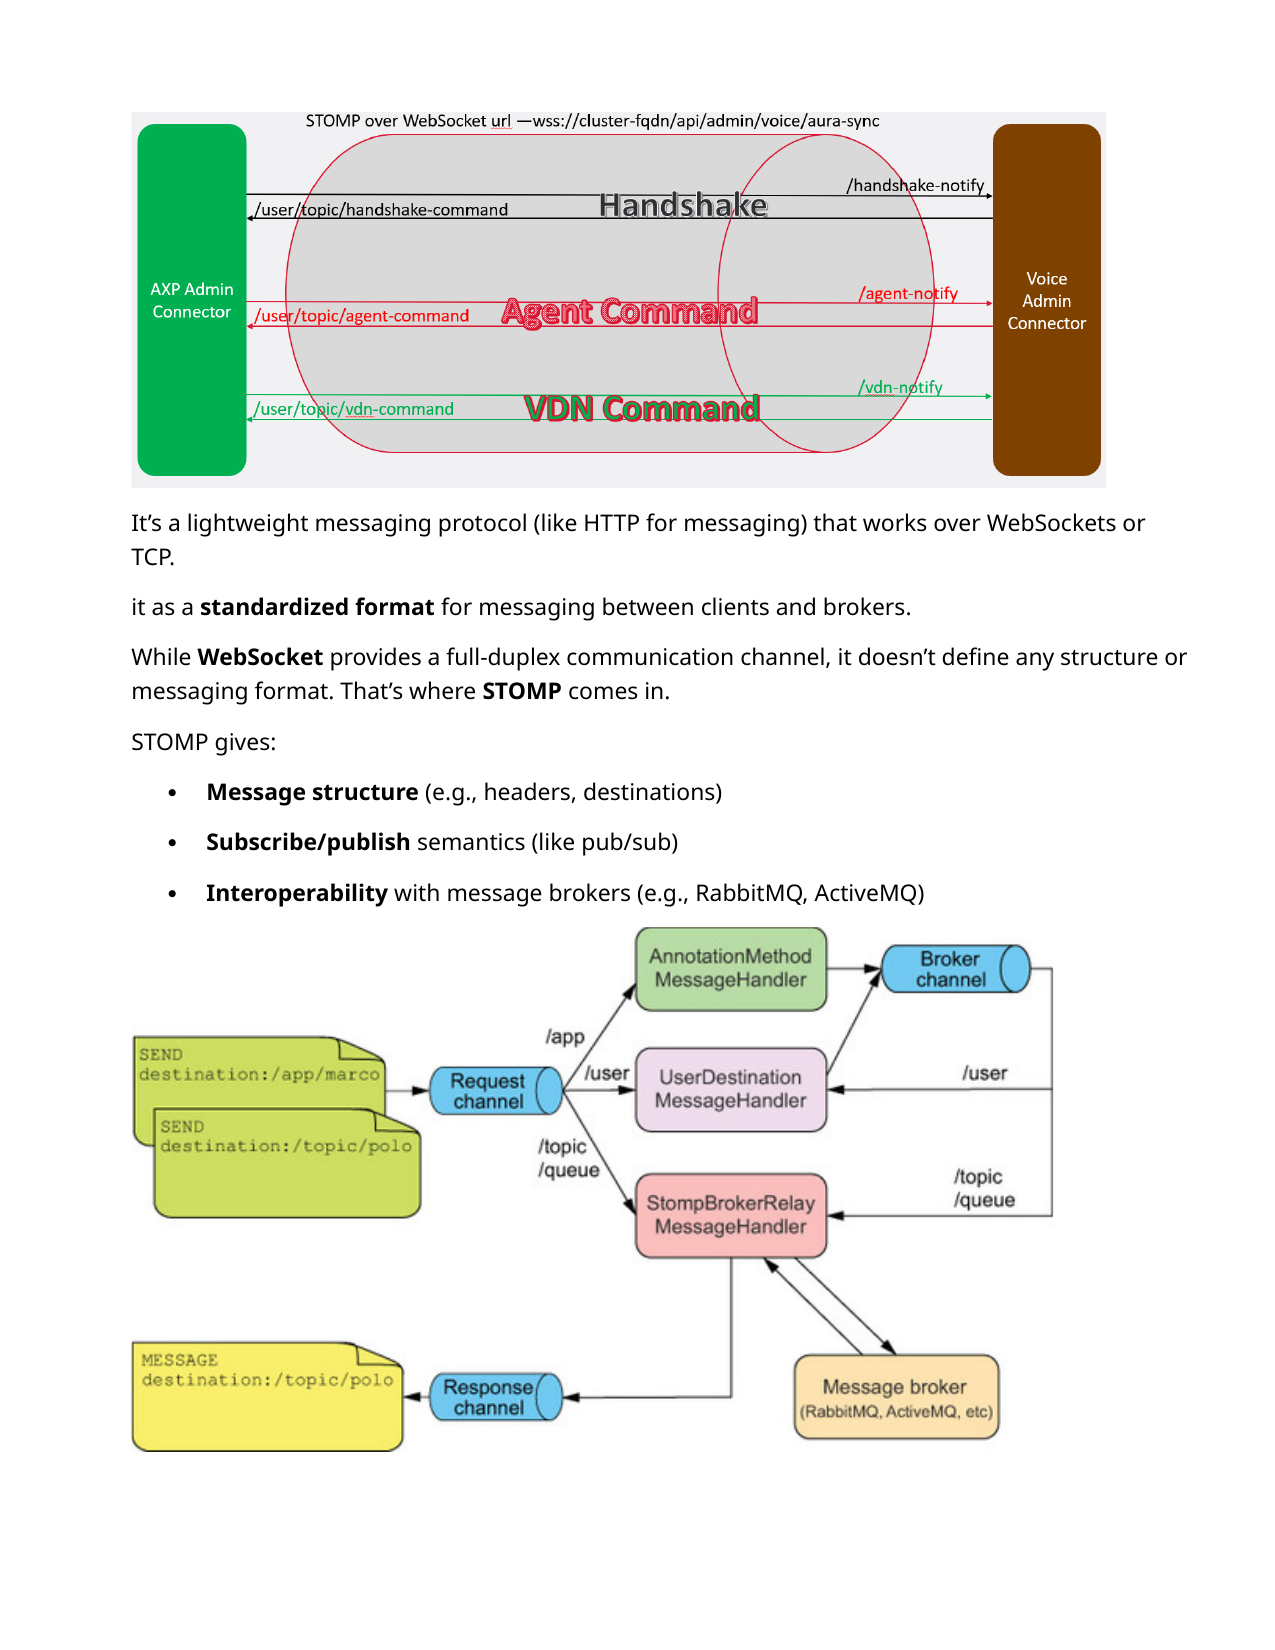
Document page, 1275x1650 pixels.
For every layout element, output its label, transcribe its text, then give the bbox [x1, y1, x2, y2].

text It’s a lightweight messaging protocol (like HTTP for messaging) that works over WebSockets or TCP. [131, 507, 1191, 572]
list Message structure (e.g., headers, destinations) [169, 776, 1191, 807]
list Interoperability with message brokers (e.g., RabbitMQ, ActiveMQ) [169, 877, 1191, 908]
list Subscribe/publish semantics (like pub/sub) [169, 826, 1191, 857]
picture [131, 927, 1054, 1452]
text STOMP gives: [131, 725, 1191, 757]
text While WebSocket provides a full-duplex communication channel, it doesn’t define any structure or messaging format. That’s where STOMP comes in. [131, 641, 1191, 706]
picture [131, 112, 1107, 488]
text it as a standardized format for messaging between clients and brokers. [131, 591, 1191, 622]
